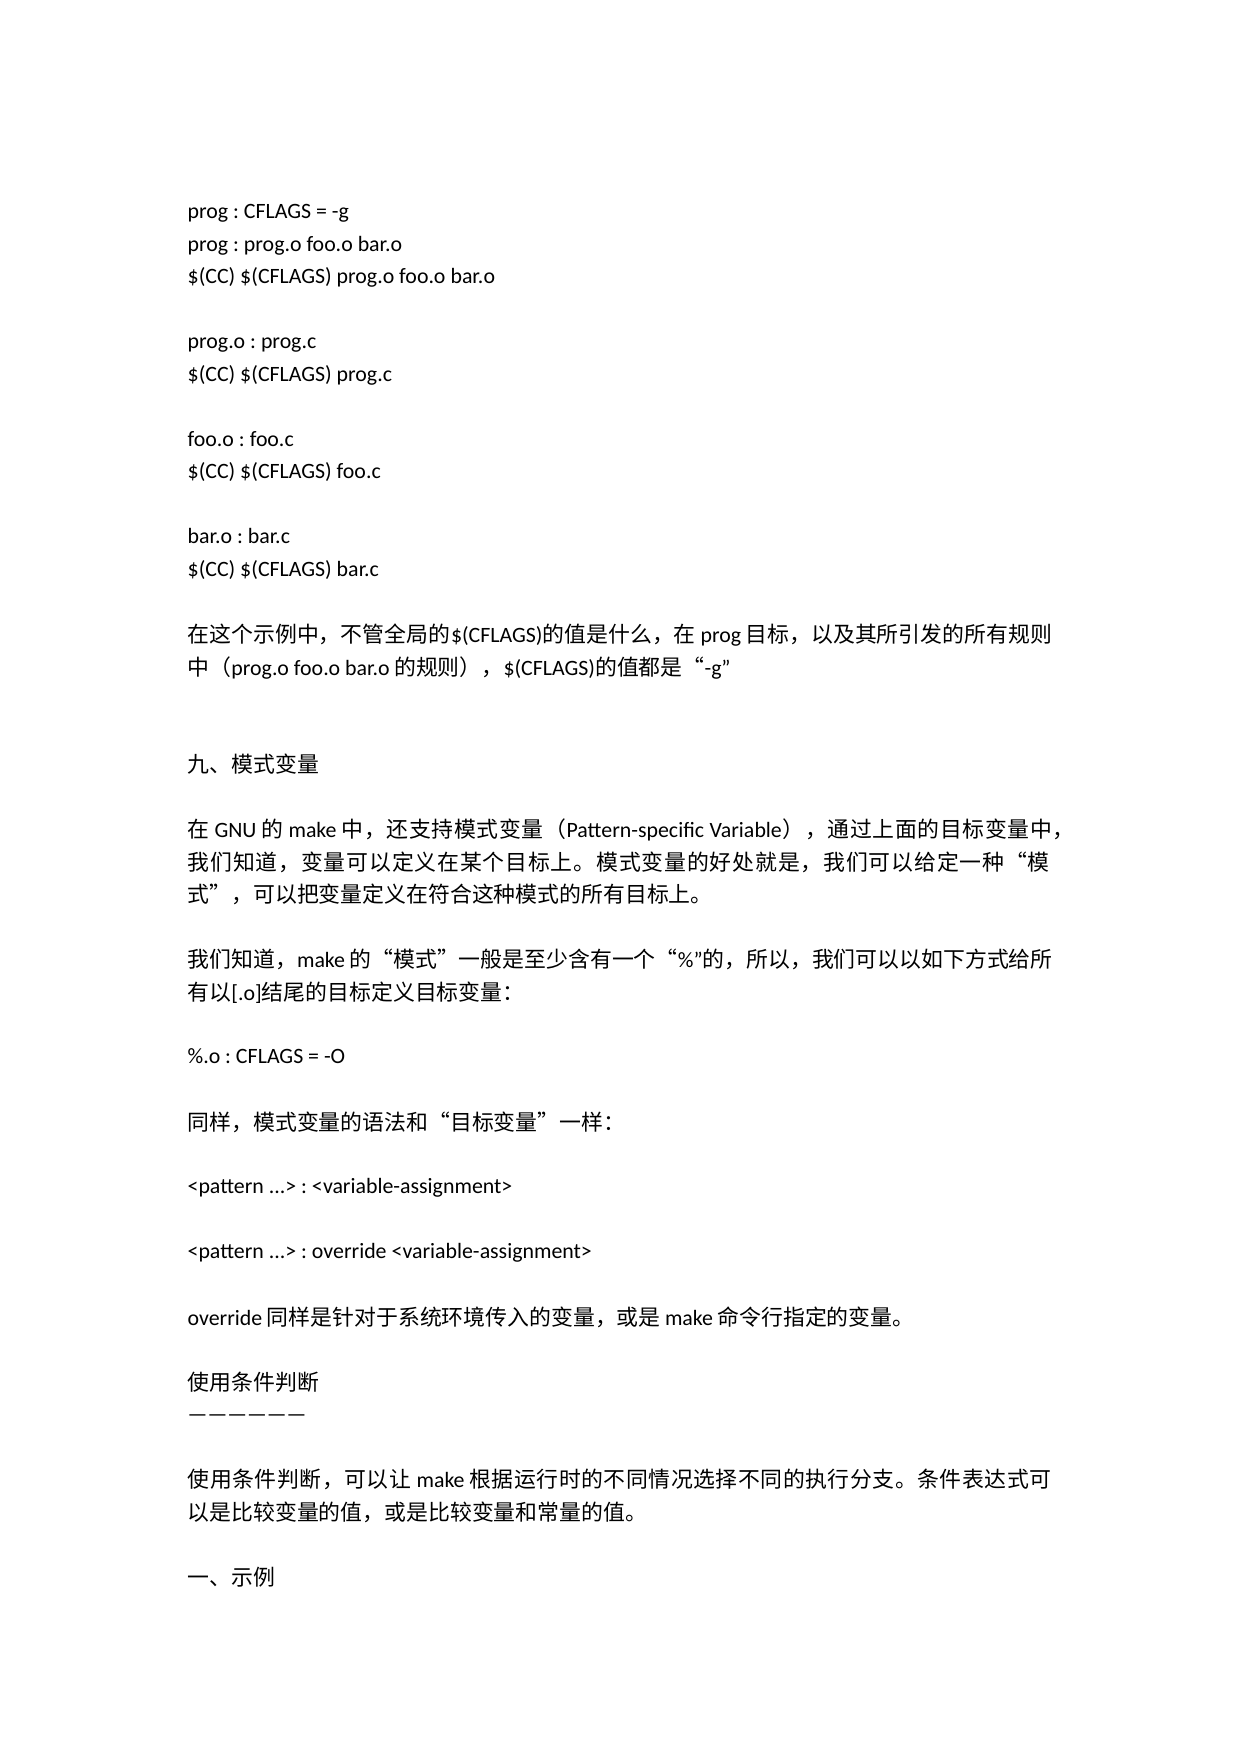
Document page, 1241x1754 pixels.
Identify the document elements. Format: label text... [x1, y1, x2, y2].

text 同样，模式变量的语法和“目标变量”一样： [187, 1104, 1053, 1137]
text prog : prog.o foo.o bar.o [187, 227, 1053, 259]
text 使用条件判断，可以让make根据运行时的不同情况选择不同的执行分支。条件表达式可以是比较变量的值，或是比较变量和常量的值。 [187, 1462, 1053, 1527]
text <pattern ...> : override <variable-assignment> [187, 1234, 1053, 1267]
text 九、模式变量 [187, 747, 1053, 779]
text prog.o : prog.c [187, 324, 1053, 357]
text $(CC) $(CFLAGS) prog.c [187, 357, 1053, 389]
text prog : CFLAGS = -g [187, 194, 1053, 227]
text %.o : CFLAGS = -O [187, 1039, 1053, 1072]
text override同样是针对于系统环境传入的变量，或是make命令行指定的变量。 [187, 1299, 1053, 1332]
text —————— [187, 1397, 1053, 1429]
text 一、示例 [187, 1559, 1053, 1592]
text 在这个示例中，不管全局的$(CFLAGS)的值是什么，在prog目标，以及其所引发的所有规则中（prog.o foo.o bar.o的规则），$(CFLAGS)的值都是“-g” [187, 617, 1053, 682]
text <pattern ...> : <variable-assignment> [187, 1169, 1053, 1202]
text 我们知道，make的“模式”一般是至少含有一个“%”的，所以，我们可以以如下方式给所有以[.o]结尾的目标定义目标变量： [187, 942, 1053, 1007]
text 使用条件判断 [187, 1364, 1053, 1397]
text $(CC) $(CFLAGS) prog.o foo.o bar.o [187, 259, 1053, 292]
text bar.o : bar.c [187, 519, 1053, 552]
text $(CC) $(CFLAGS) bar.c [187, 552, 1053, 584]
text $(CC) $(CFLAGS) foo.c [187, 454, 1053, 487]
text 在GNU的make中，还支持模式变量（Pattern-specific Variable），通过上面的目标变量中，我们知道，变量可以定义在某个目标上。模式变量的好处就是，我们可以给定一种“模式”，可以把变量定义在符合这种模式的所有目标上。 [187, 812, 1053, 909]
text foo.o : foo.c [187, 422, 1053, 454]
